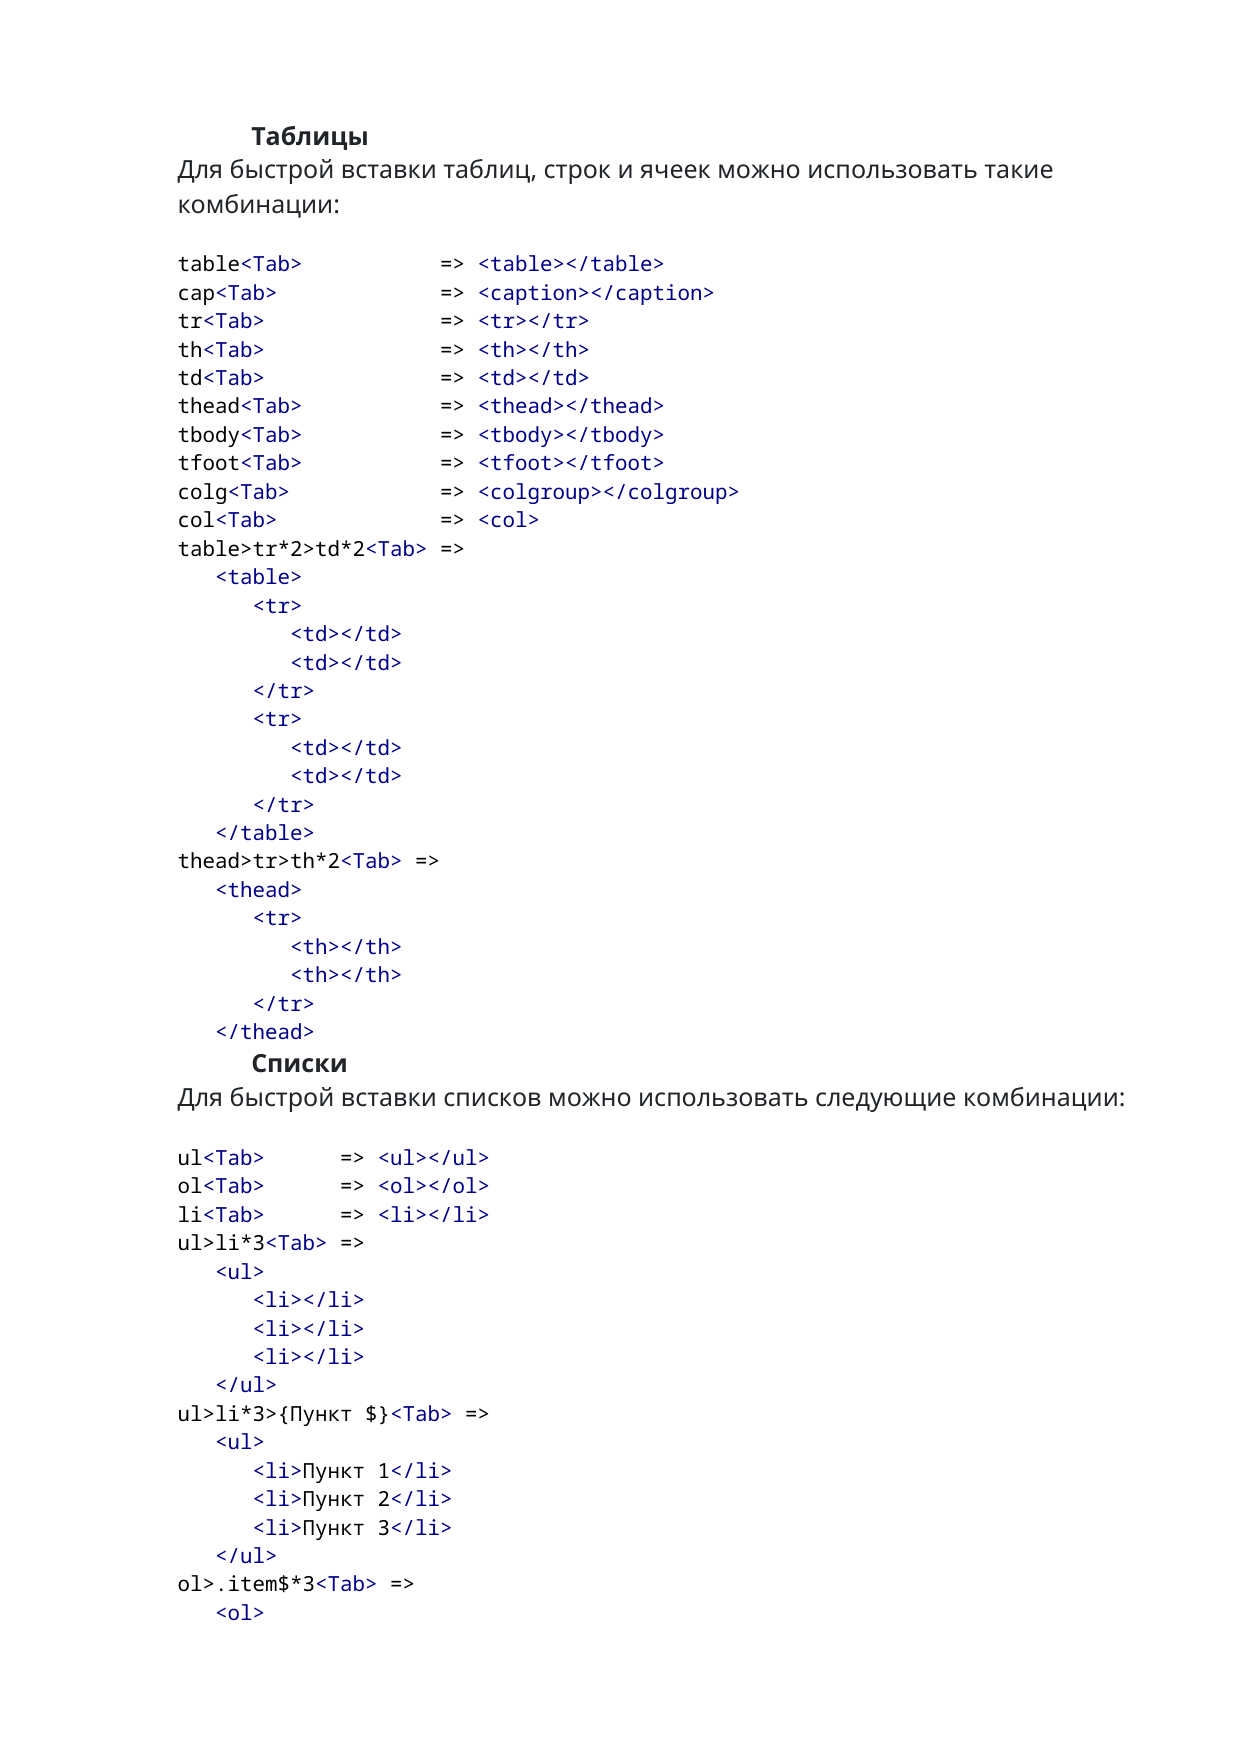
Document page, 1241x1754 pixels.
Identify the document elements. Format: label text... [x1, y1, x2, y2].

text <tr> [177, 591, 1152, 619]
text Для быстрой вставки списков можно использовать следующие комбинации: [177, 1080, 1152, 1114]
text <ul> [177, 1257, 1152, 1285]
text ul>li*3<Tab> => [177, 1228, 1152, 1257]
text Для быстрой вставки таблиц, строк и ячеек можно использовать такие комбинации: [177, 152, 1152, 220]
text <tr> [177, 903, 1152, 932]
text </thead> [177, 1017, 1152, 1046]
text </tr> [177, 790, 1152, 818]
subtitle Списки [177, 1046, 1152, 1080]
text table<Tab> => <table></table> [177, 249, 1152, 278]
text <td></td> [177, 619, 1152, 648]
text thead>tr>th*2<Tab> => [177, 847, 1152, 875]
text colg<Tab> => <colgroup></colgroup> [177, 477, 1152, 505]
text cap<Tab> => <caption></caption> [177, 278, 1152, 306]
text <th></th> [177, 960, 1152, 989]
text <td></td> [177, 761, 1152, 790]
text <li>Пункт 3</li> [177, 1513, 1152, 1541]
text tfoot<Tab> => <tfoot></tfoot> [177, 448, 1152, 477]
text tbody<Tab> => <tbody></tbody> [177, 420, 1152, 448]
text col<Tab> => <col> [177, 505, 1152, 534]
text <ul> [177, 1427, 1152, 1456]
text <li></li> [177, 1285, 1152, 1314]
text </tr> [177, 676, 1152, 704]
text ol>.item$*3<Tab> => [177, 1569, 1152, 1598]
text ul<Tab> => <ul></ul> [177, 1143, 1152, 1171]
text ul>li*3>{Пункт $}<Tab> => [177, 1399, 1152, 1427]
text </ul> [177, 1371, 1152, 1399]
text td<Tab> => <td></td> [177, 363, 1152, 392]
text table>tr*2>td*2<Tab> => [177, 534, 1152, 562]
text th<Tab> => <th></th> [177, 335, 1152, 363]
text <td></td> [177, 648, 1152, 676]
text <li>Пункт 1</li> [177, 1456, 1152, 1484]
text <li>Пункт 2</li> [177, 1484, 1152, 1513]
text <li></li> [177, 1314, 1152, 1342]
text ol<Tab> => <ol></ol> [177, 1171, 1152, 1200]
text thead<Tab> => <thead></thead> [177, 392, 1152, 420]
text <tr> [177, 704, 1152, 733]
text </ul> [177, 1541, 1152, 1569]
text tr<Tab> => <tr></tr> [177, 306, 1152, 335]
text <li></li> [177, 1342, 1152, 1371]
text <thead> [177, 875, 1152, 903]
subtitle Таблицы [177, 118, 1152, 152]
text </table> [177, 818, 1152, 847]
text <th></th> [177, 932, 1152, 960]
text <td></td> [177, 733, 1152, 761]
text li<Tab> => <li></li> [177, 1200, 1152, 1228]
text <table> [177, 562, 1152, 591]
text <ol> [177, 1598, 1152, 1626]
text </tr> [177, 989, 1152, 1017]
